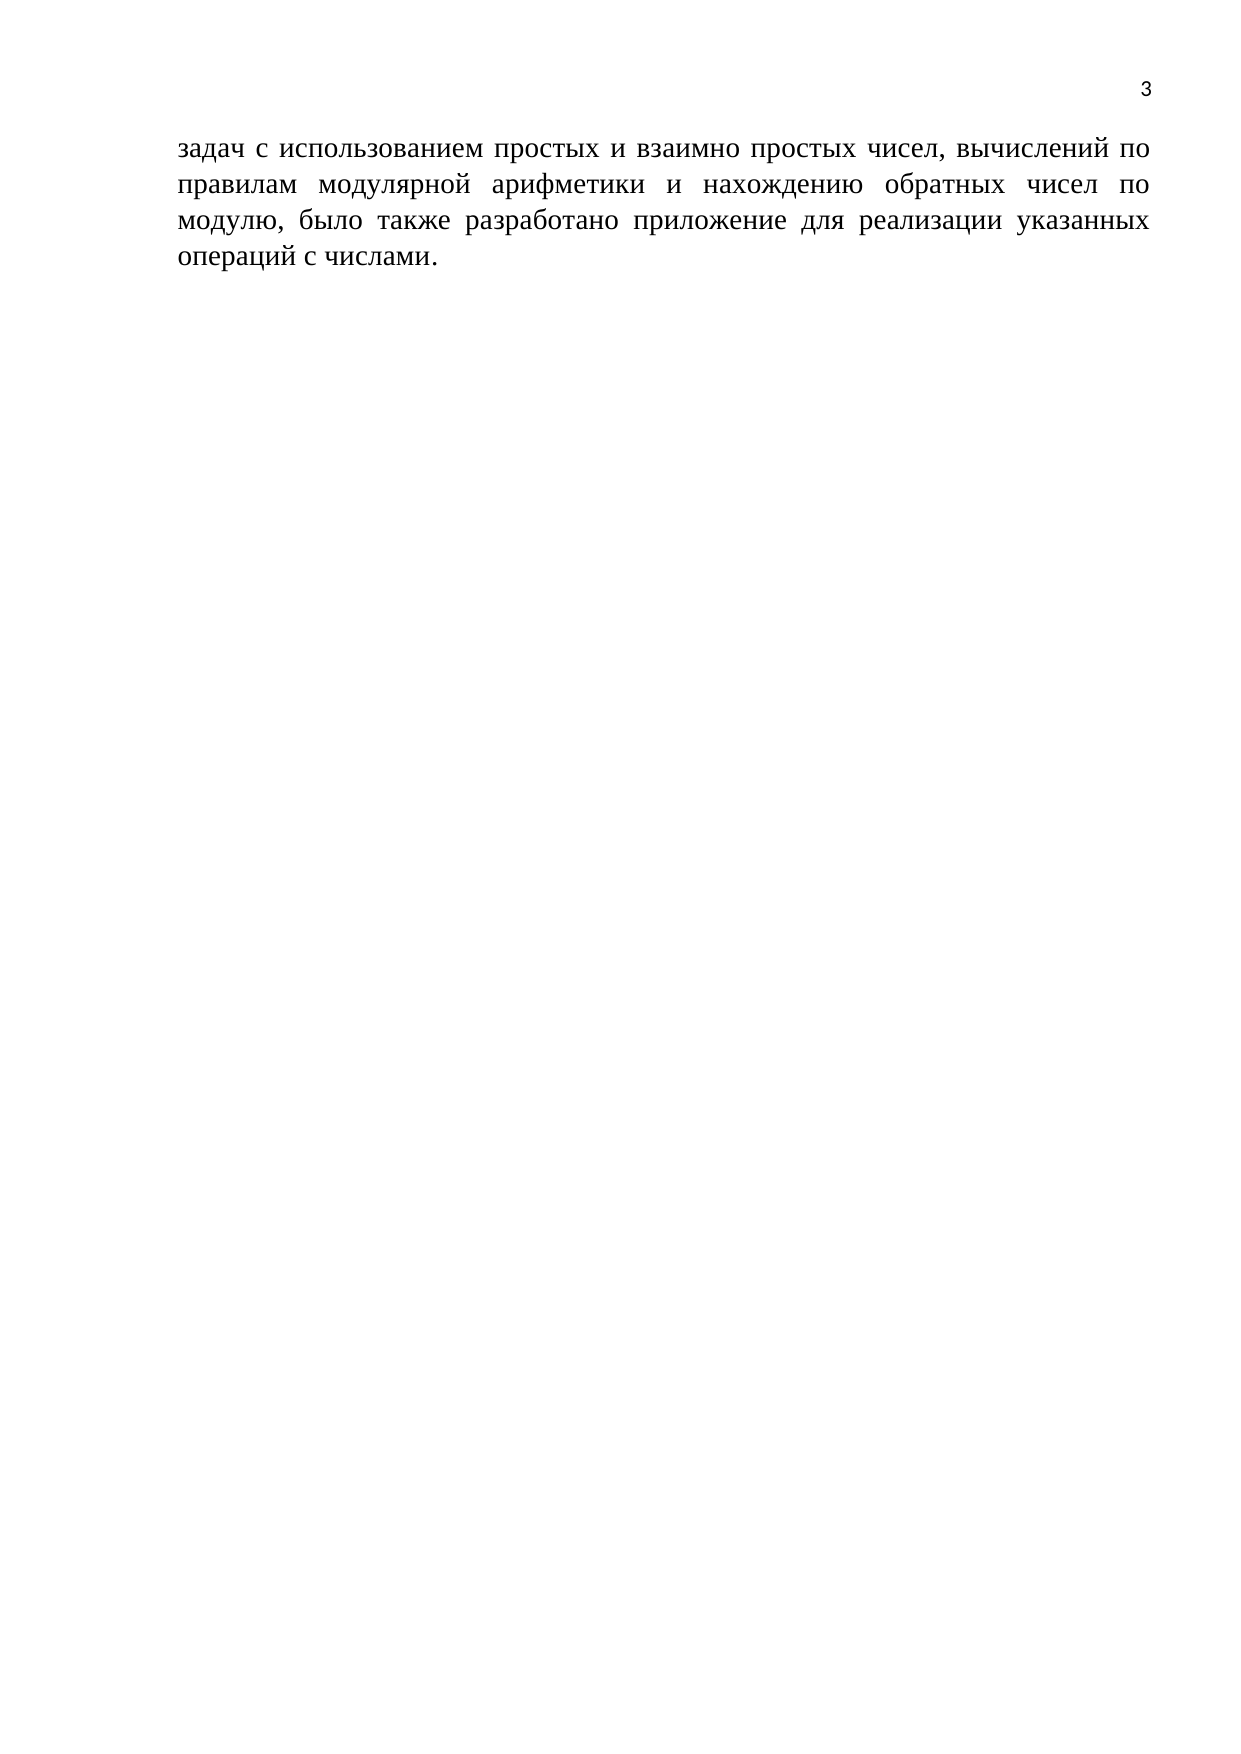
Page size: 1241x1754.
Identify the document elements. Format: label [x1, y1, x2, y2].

text [177, 130, 1152, 272]
